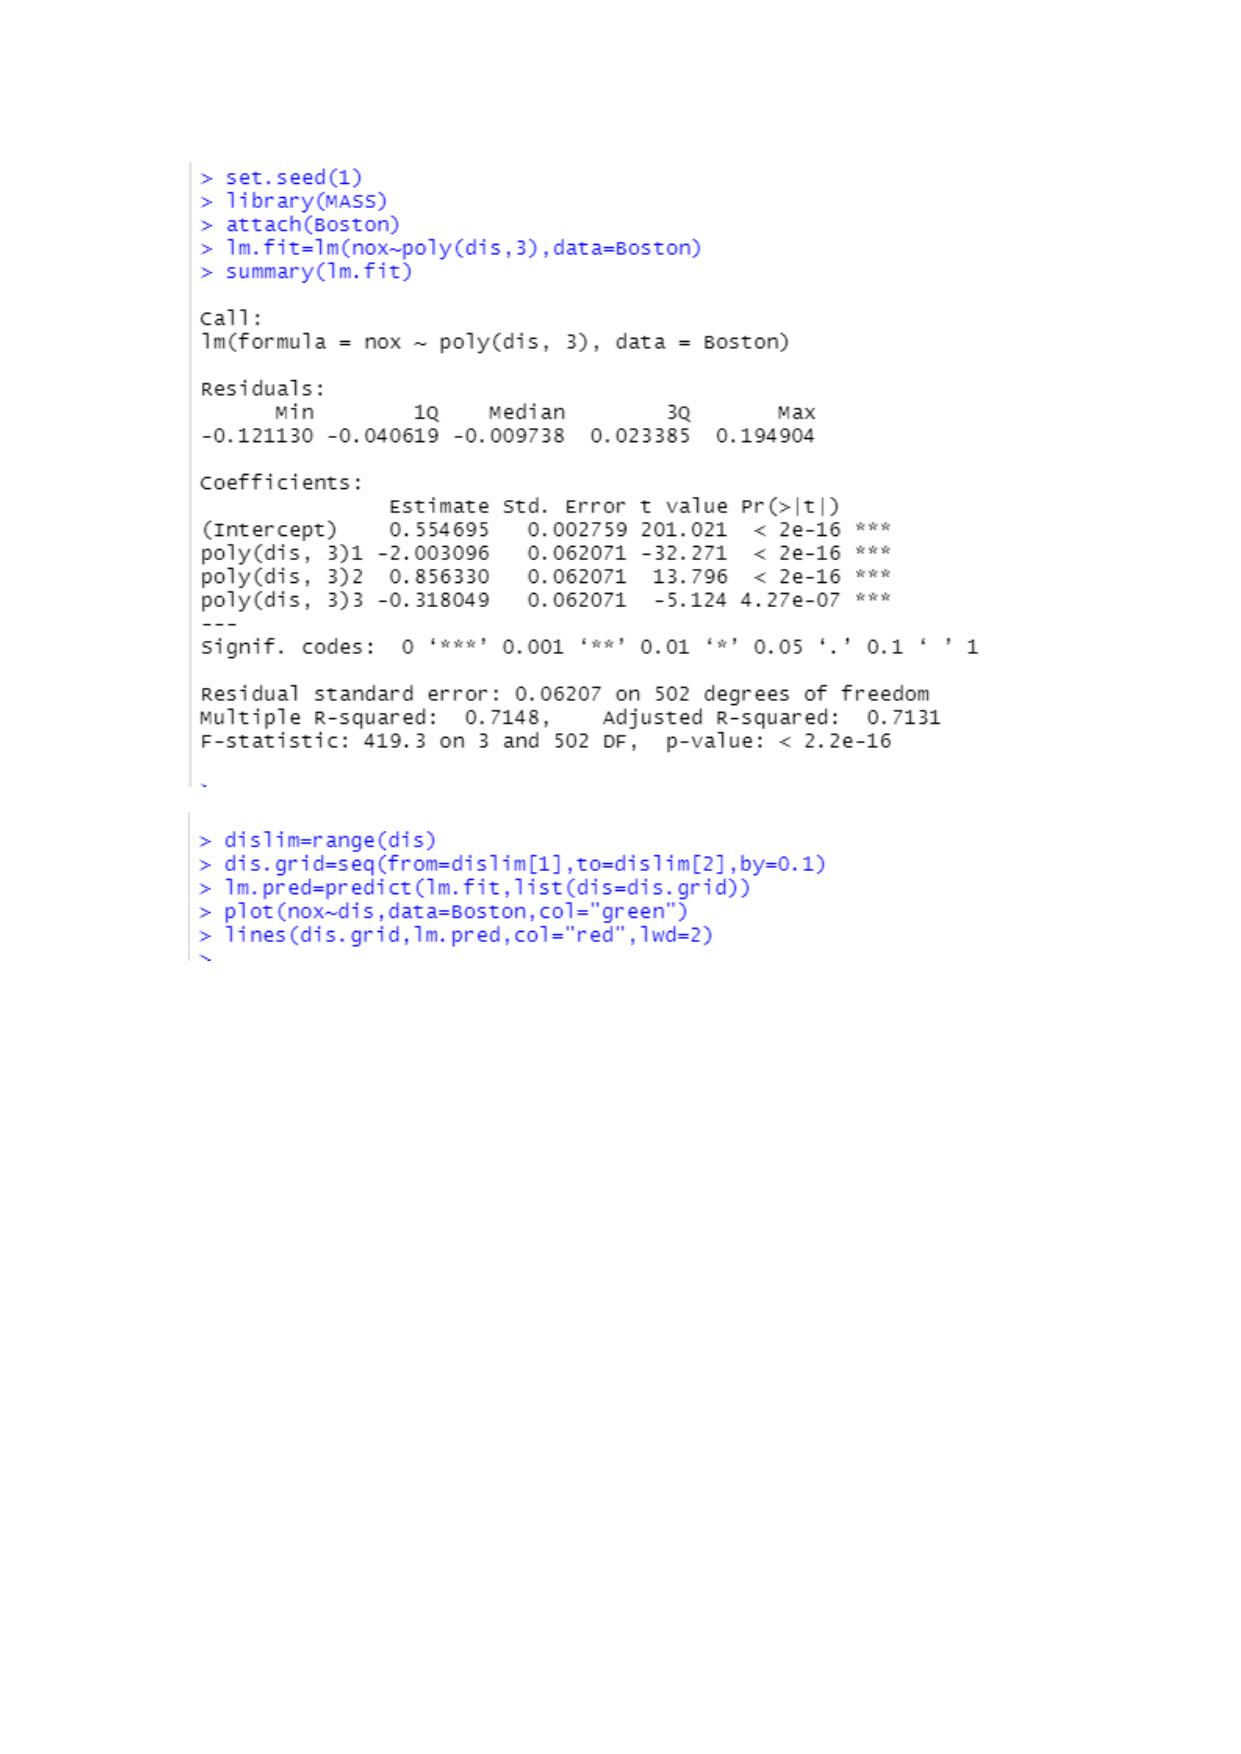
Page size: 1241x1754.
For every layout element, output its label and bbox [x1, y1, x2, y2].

picture [187, 812, 879, 961]
picture [187, 162, 1049, 787]
